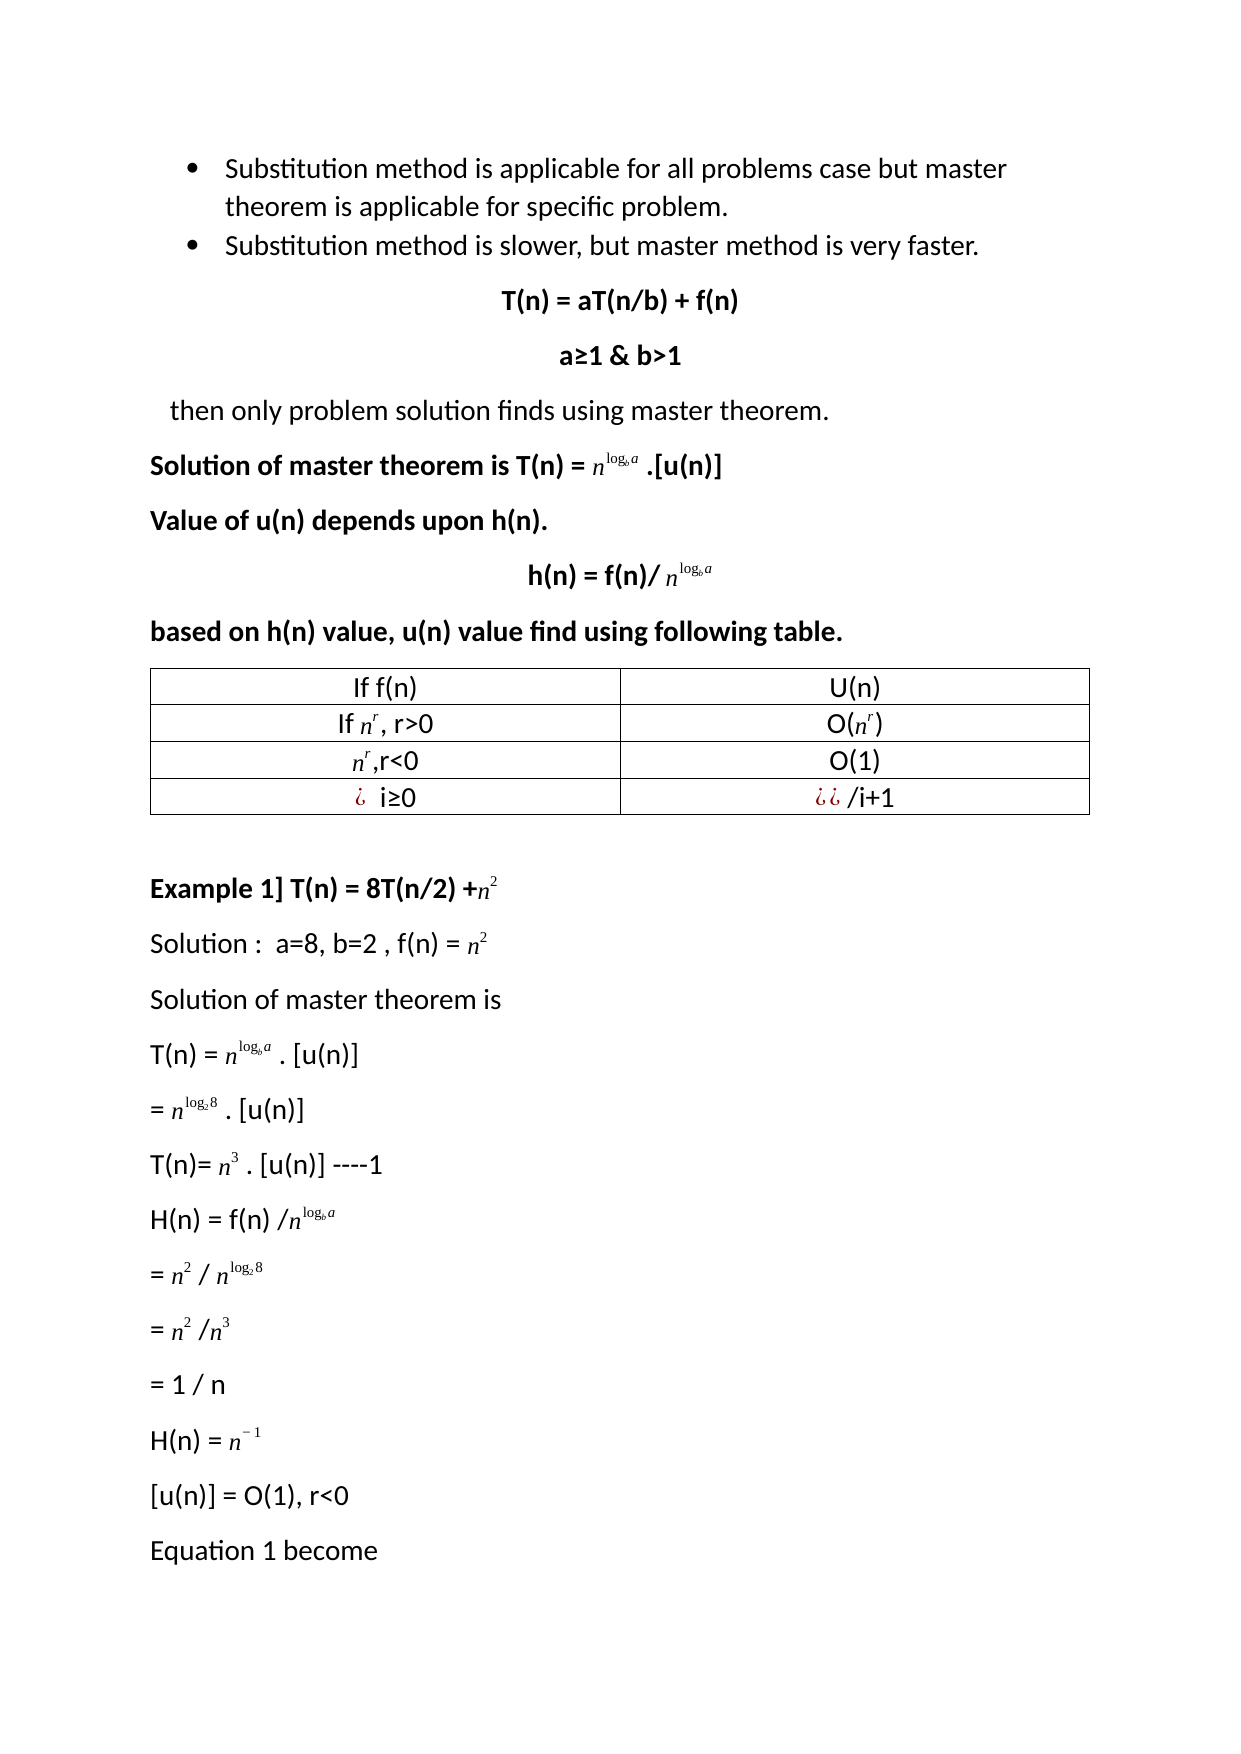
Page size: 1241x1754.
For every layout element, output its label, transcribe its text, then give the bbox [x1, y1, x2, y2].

text Solution : a=8, b=2 , f(n) = [150, 926, 1090, 961]
table_cell If , r>0 [151, 705, 620, 741]
table_cell /i+1 [621, 779, 1089, 814]
text = / [150, 1256, 1090, 1292]
text H(n) = f(n) / [150, 1201, 1090, 1237]
text based on h(n) value, u(n) value find using following table. [150, 613, 1090, 648]
text then only problem solution finds using master theorem. [150, 392, 1090, 428]
text Solution of master theorem is [150, 981, 1090, 1016]
table_header U(n) [621, 669, 1089, 704]
text Value of u(n) depends upon h(n). [150, 502, 1090, 538]
table_cell ,r<0 [151, 742, 620, 778]
text = 1 / n [150, 1366, 1090, 1402]
text [u(n)] = O(1), r<0 [150, 1477, 1090, 1512]
text = . [u(n)] [150, 1091, 1090, 1127]
table_cell O(1) [621, 742, 1089, 778]
table_header If f(n) [151, 669, 620, 704]
list Substitution method is applicable for all problems case but master theorem is applicable for specific problem. [187, 150, 1090, 224]
text Example 1] T(n) = 8T(n/2) + [150, 871, 1090, 906]
text T(n) = aT(n/b) + f(n) [150, 282, 1090, 318]
table_cell i≥0 [151, 779, 620, 814]
text Equation 1 become [150, 1532, 1090, 1567]
text T(n)= . [u(n)] ----1 [150, 1146, 1090, 1182]
text H(n) = [150, 1422, 1090, 1457]
text Solution of master theorem is T(n) = .[u(n)] [150, 447, 1090, 483]
list Substitution method is slower, but master method is very faster. [187, 227, 1090, 262]
text = / [150, 1311, 1090, 1347]
text a≥1 & b>1 [150, 337, 1090, 373]
table_cell O() [621, 705, 1089, 741]
text h(n) = f(n)/ [150, 557, 1090, 593]
text T(n) = . [u(n)] [150, 1036, 1090, 1071]
